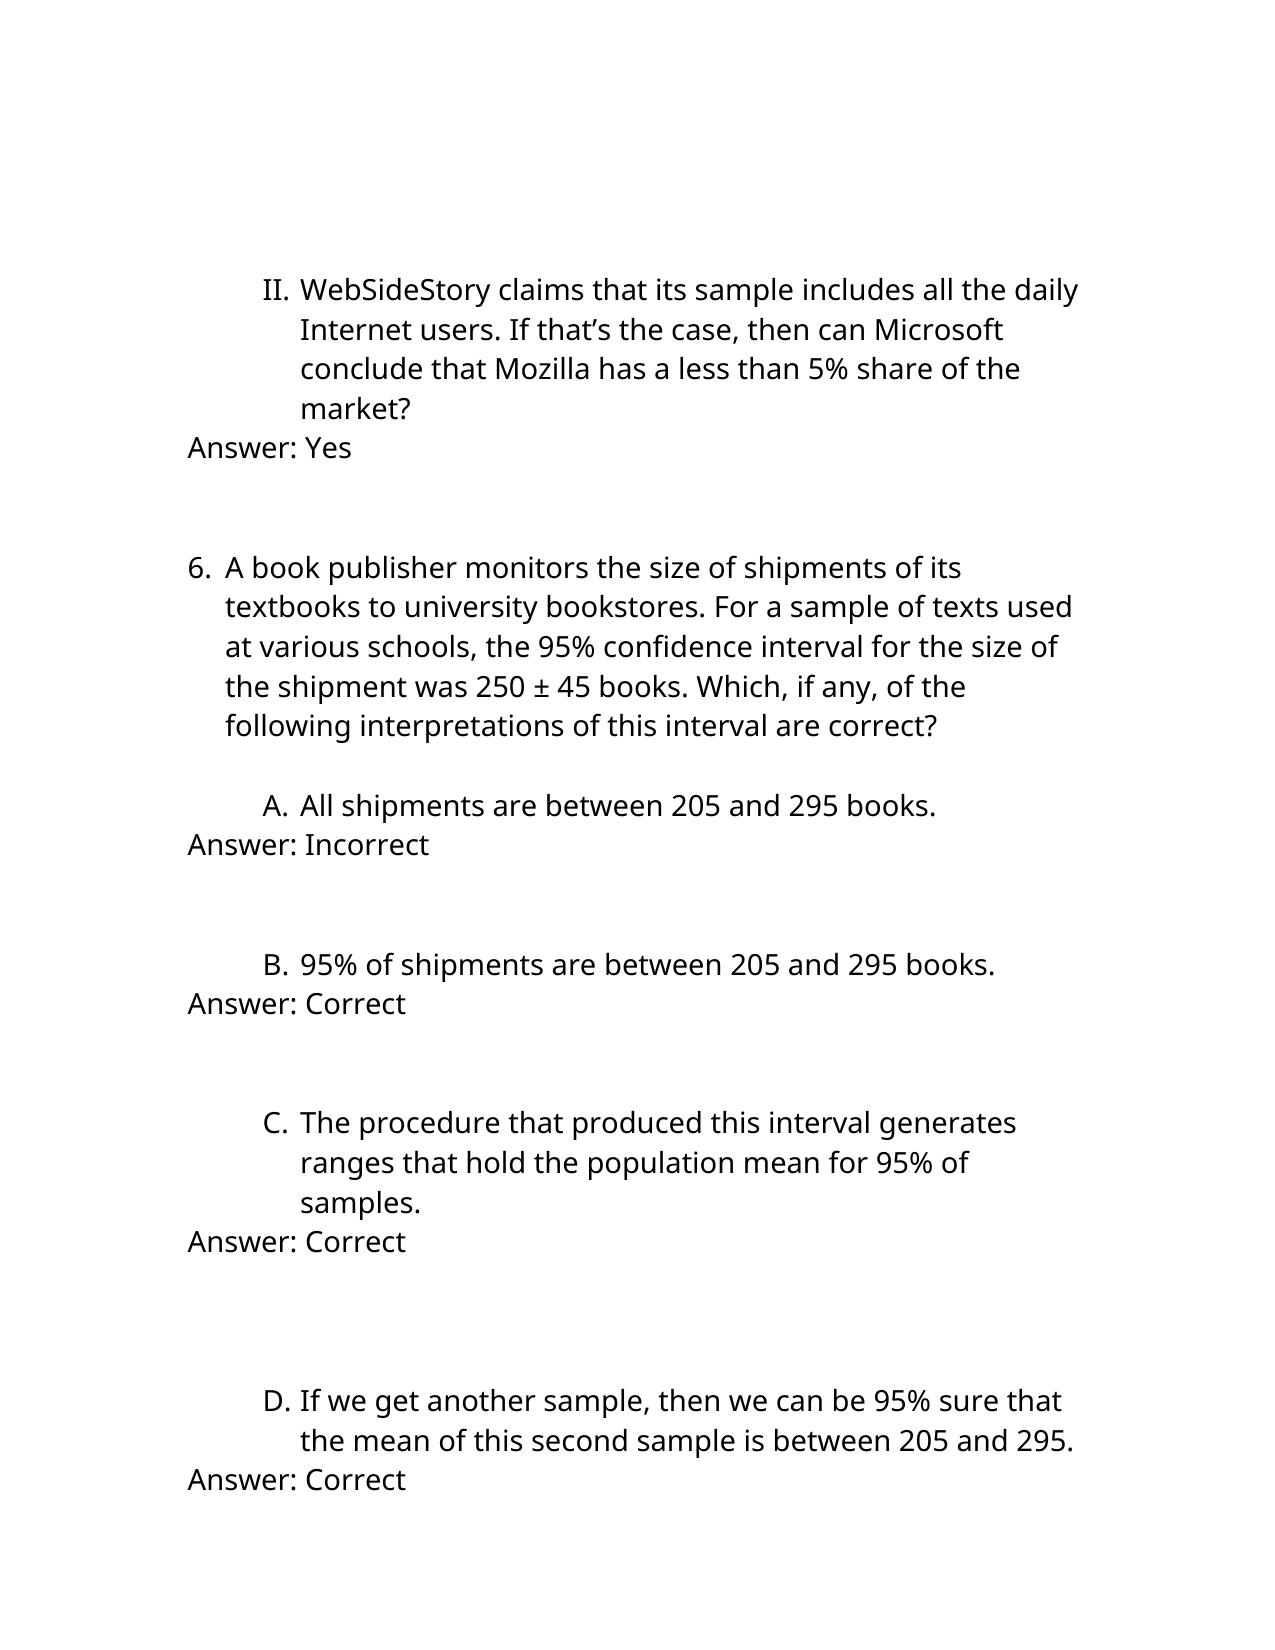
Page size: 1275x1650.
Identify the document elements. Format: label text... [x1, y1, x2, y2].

list The procedure that produced this interval generates ranges that hold the population mean for 95% of samples. [262, 1102, 1087, 1222]
list A book publisher monitors the size of shipments of its textbooks to university bookstores. For a sample of texts used at various schools, the 95% confidence interval for the size of the shipment was 250 ± 45 books. Which, if any, of the following interpretations of this interval are correct? [187, 547, 1087, 745]
list If we get another sample, then we can be 95% sure that the mean of this second sample is between 205 and 295. [262, 1380, 1087, 1460]
text Answer: Correct [187, 1460, 1087, 1499]
text Answer: Correct [187, 1222, 1087, 1261]
list 95% of shipments are between 205 and 295 books. [262, 944, 1087, 983]
text Answer: Incorrect [187, 825, 1087, 864]
list WebSideStory claims that its sample includes all the daily Internet users. If that’s the case, then can Microsoft conclude that Mozilla has a less than 5% share of the market? [262, 269, 1087, 428]
list All shipments are between 205 and 295 books. [262, 785, 1087, 825]
text Answer: Correct [187, 983, 1087, 1023]
text Answer: Yes [187, 428, 1087, 467]
